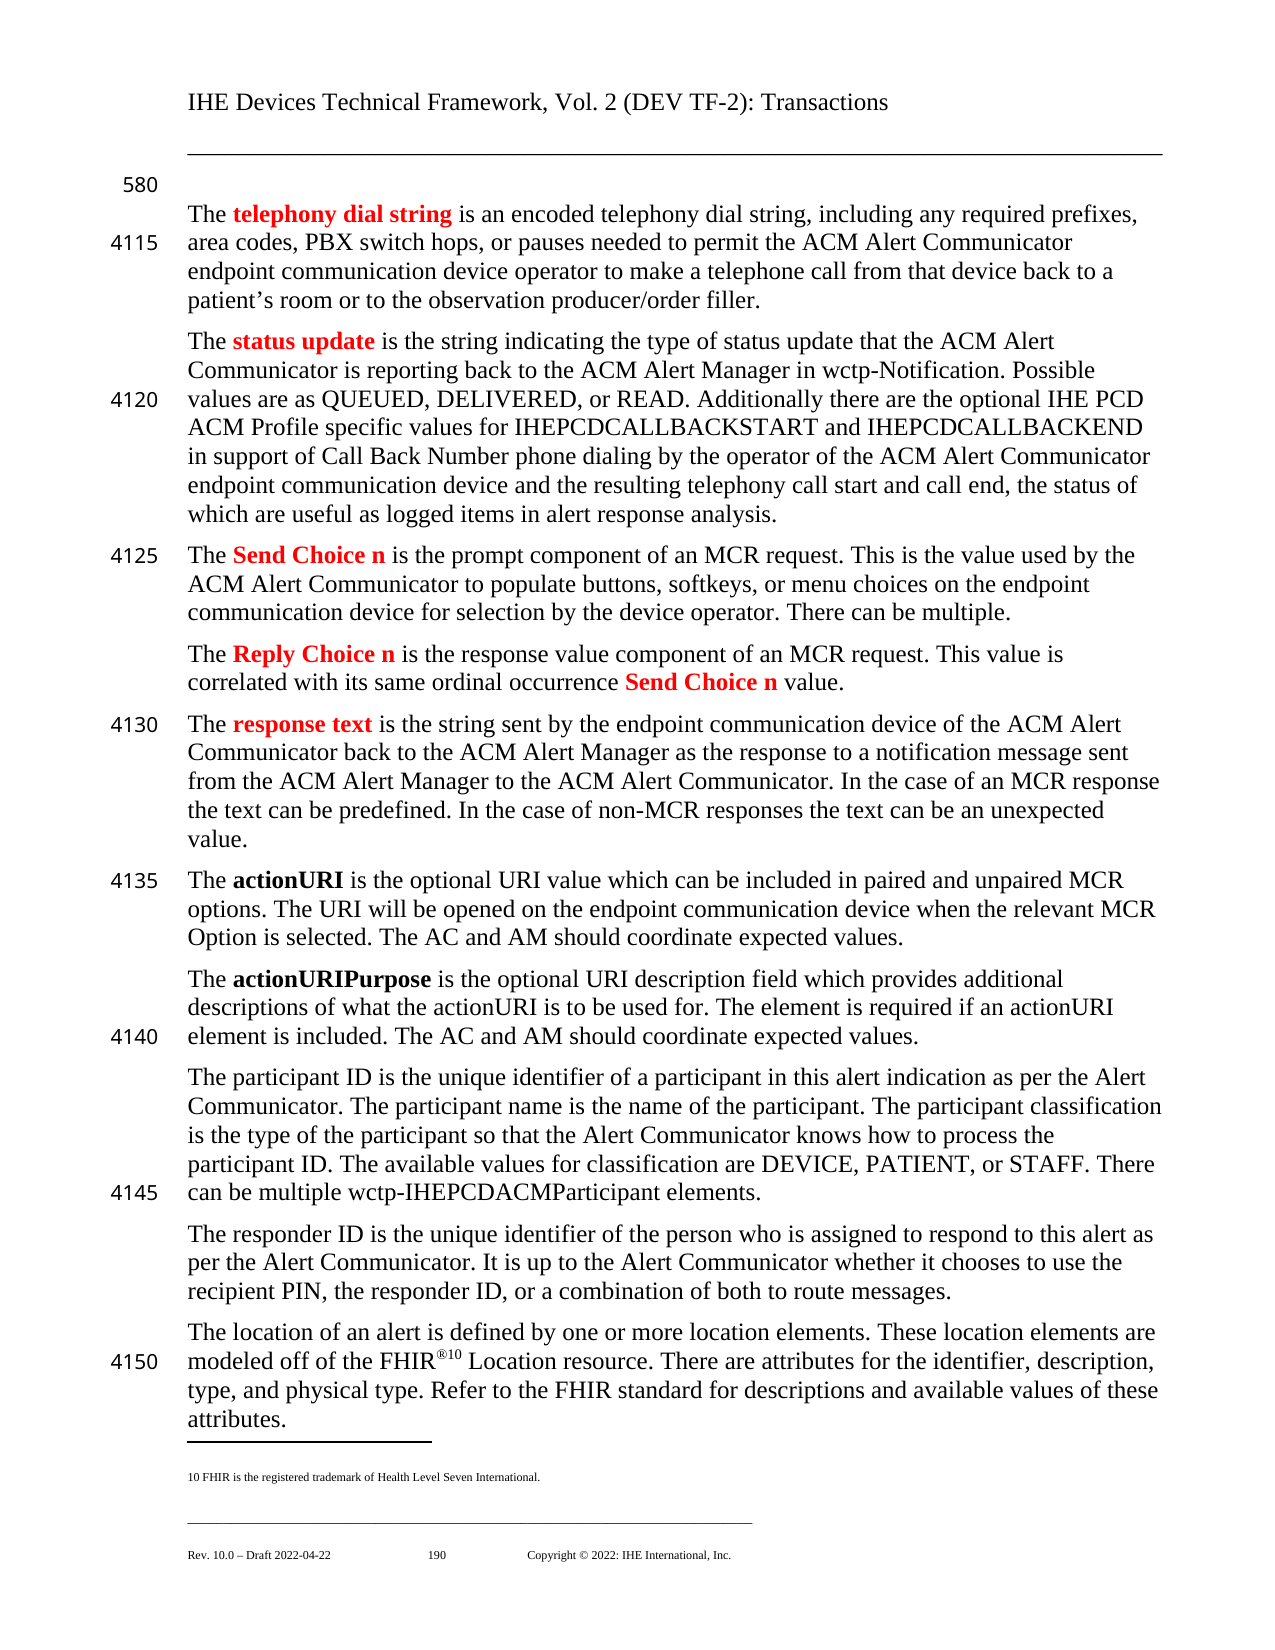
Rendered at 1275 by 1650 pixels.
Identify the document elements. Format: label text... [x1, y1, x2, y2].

text The responder ID is the unique identifier of the person who is assigned to respond to this alert as per the Alert Communicator. It is up to the Alert Communicator whether it chooses to use the recipient PIN, the responder ID, or a combination of both to route messages. [187, 1219, 1162, 1305]
text The location of an alert is defined by one or more location elements. These location elements are modeled off of the FHIR® Location resource. There are attributes for the identifier, description, type, and physical type. Refer to the FHIR standard for descriptions and available values of these attributes. [187, 1317, 1162, 1432]
text The response text is the string sent by the endpoint communication device of the ACM Alert Communicator back to the ACM Alert Manager as the response to a notification message sent from the ACM Alert Manager to the ACM Alert Communicator. In the case of an MCR response the text can be predefined. In the case of non-MCR responses the text can be an unexpected value. [187, 709, 1162, 852]
text The actionURIPurpose is the optional URI description field which provides additional descriptions of what the actionURI is to be used for. The element is required if an actionURI element is included. The AC and AM should coordinate expected values. [187, 964, 1162, 1050]
text The Send Choice n is the prompt component of an MCR request. This is the value used by the ACM Alert Communicator to populate buttons, softkeys, or menu choices on the endpoint communication device for selection by the device operator. There can be multiple. [187, 540, 1162, 626]
text The participant ID is the unique identifier of a participant in this alert indication as per the Alert Communicator. The participant name is the name of the participant. The participant classification is the type of the participant so that the Alert Communicator knows how to process the participant ID. The available values for classification are DEVICE, PATIENT, or STAFF. There can be multiple wctp-IHEPCDACMParticipant elements. [187, 1062, 1162, 1206]
text The telephony dial string is an encoded telephony dial string, including any required prefixes, area codes, PBX switch hops, or pauses needed to permit the ACM Alert Communicator endpoint communication device operator to make a telephone call from that device back to a patient’s room or to the observation producer/order filler. [187, 199, 1162, 314]
text The Reply Choice n is the response value component of an MCR request. This value is correlated with its same ordinal occurrence Send Choice n value. [187, 639, 1162, 696]
text The actionURI is the optional URI value which can be included in paired and unpaired MCR options. The URI will be opened on the endpoint communication device when the relevant MCR Option is selected. The AC and AM should coordinate expected values. [187, 865, 1162, 951]
text The status update is the string indicating the type of status update that the ACM Alert Communicator is reporting back to the ACM Alert Manager in wctp-Notification. Possible values are as QUEUED, DELIVERED, or READ. Additionally there are the optional IHE PCD ACM Profile specific values for IHEPCDCALLBACKSTART and IHEPCDCALLBACKEND in support of Call Back Number phone dialing by the operator of the ACM Alert Communicator endpoint communication device and the resulting telephony call start and call end, the status of which are useful as logged items in alert response analysis. [187, 326, 1162, 527]
